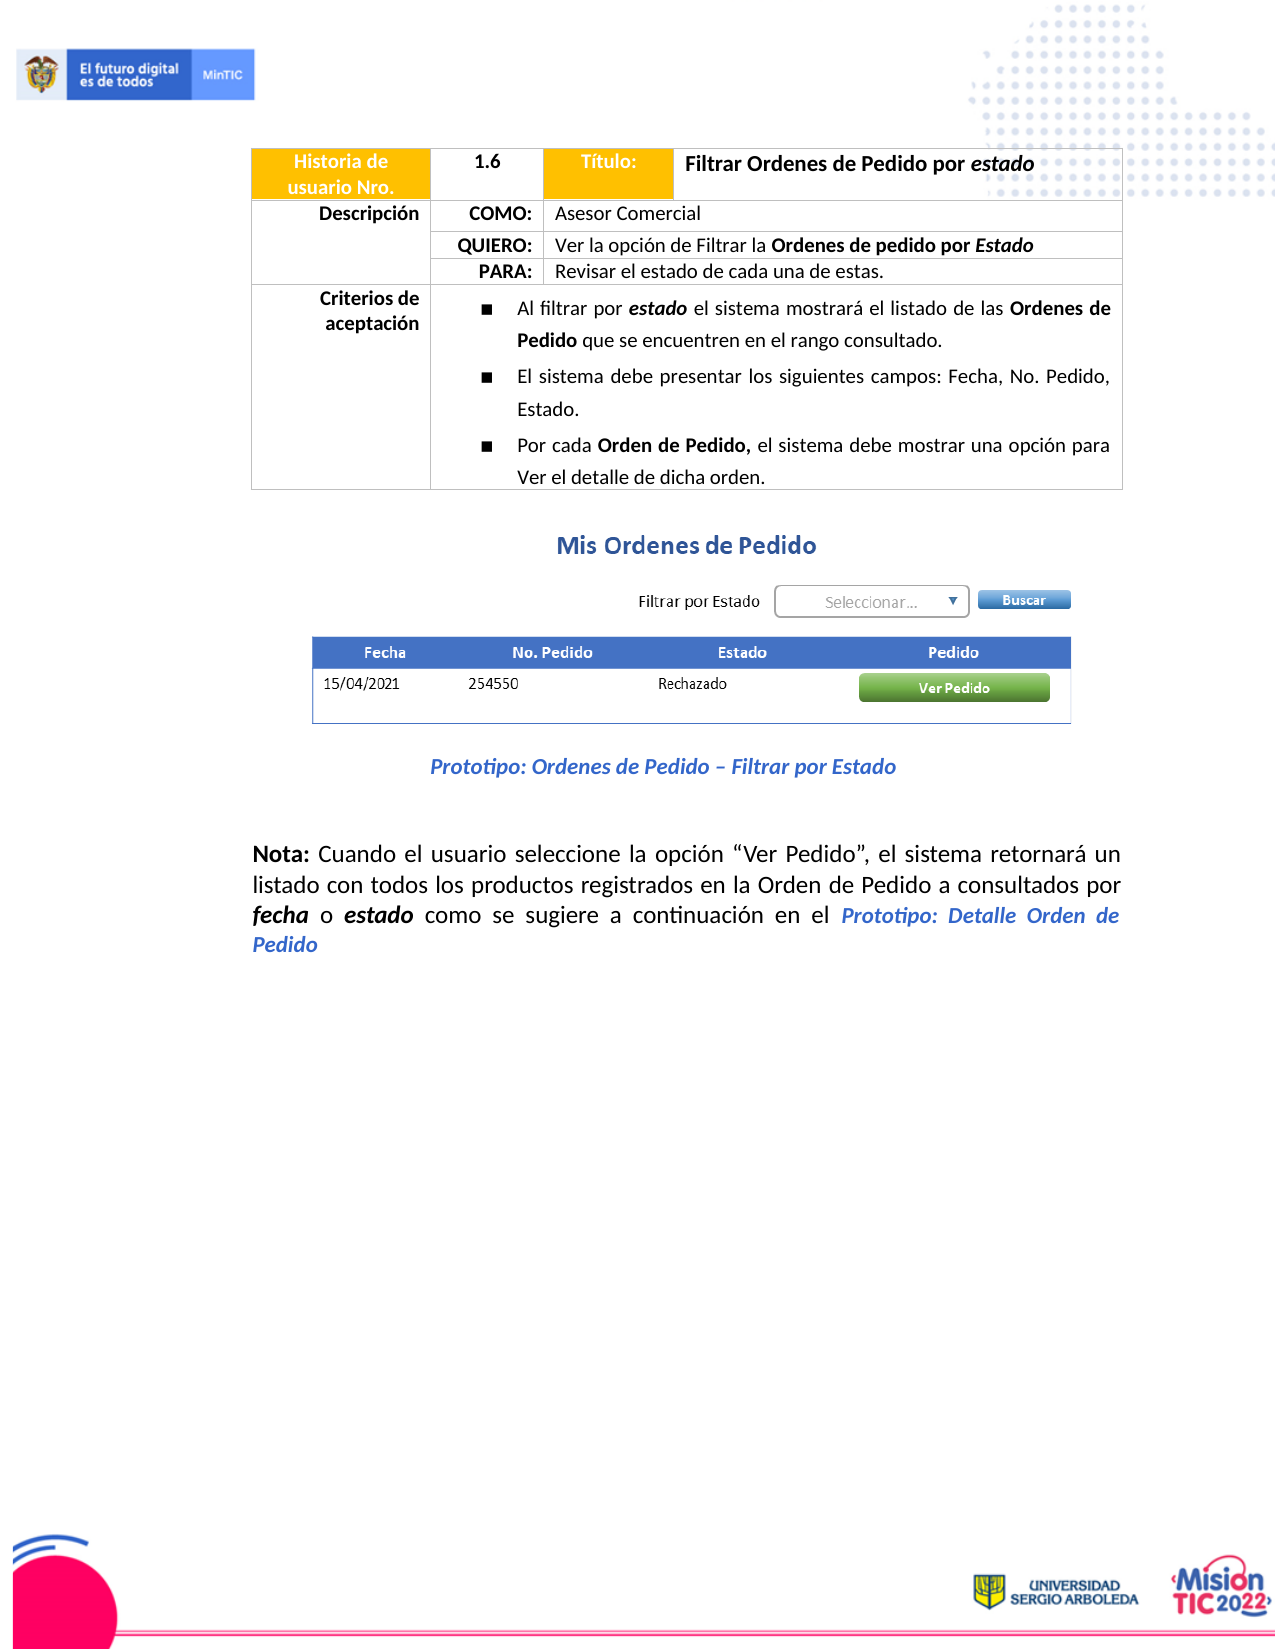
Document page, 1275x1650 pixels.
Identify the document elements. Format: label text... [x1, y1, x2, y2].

table_header Título: [544, 149, 673, 199]
table_cell Descripción [252, 201, 430, 284]
table_header Historia de usuario Nro. [252, 149, 430, 199]
picture [12, 1531, 1275, 1649]
table_cell Al filtrar por estado el sistema mostrará el listado de las Ordenes de Pedido que se encuentren en el rango consultado. El sistema debe presentar los siguientes campos: Fecha, No. Pedido, Estado. Por cada Orden de Pedido, el sistema debe mostrar una opción para Ver el detalle de dicha orden. [431, 285, 1122, 489]
picture [303, 520, 1072, 724]
table_header Filtrar Ordenes de Pedido por estado [674, 149, 1122, 199]
table_cell Ver la opción de Filtrar la Ordenes de pedido por Estado [544, 232, 1122, 257]
picture [15, 0, 1275, 204]
table_cell QUIERO: [431, 232, 543, 257]
table_cell COMO: [431, 201, 543, 231]
table_cell Revisar el estado de cada una de estas. [544, 259, 1122, 284]
list Prototipo: Ordenes de Pedido – Filtrar por Estado [207, 752, 1122, 780]
table_header 1.6 [431, 149, 543, 199]
table_cell PARA: [431, 259, 543, 284]
table_cell Criterios de aceptación [252, 285, 430, 489]
table_cell Asesor Comercial [544, 201, 1122, 231]
list Nota: Cuando el usuario seleccione la opción “Ver Pedido”, el sistema retornará un listado con todos los productos registrados en la Orden de Pedido a consultados por fecha o estado como se sugiere a continuación en el Prototipo: Detalle Orden de Pedido [252, 838, 1122, 958]
